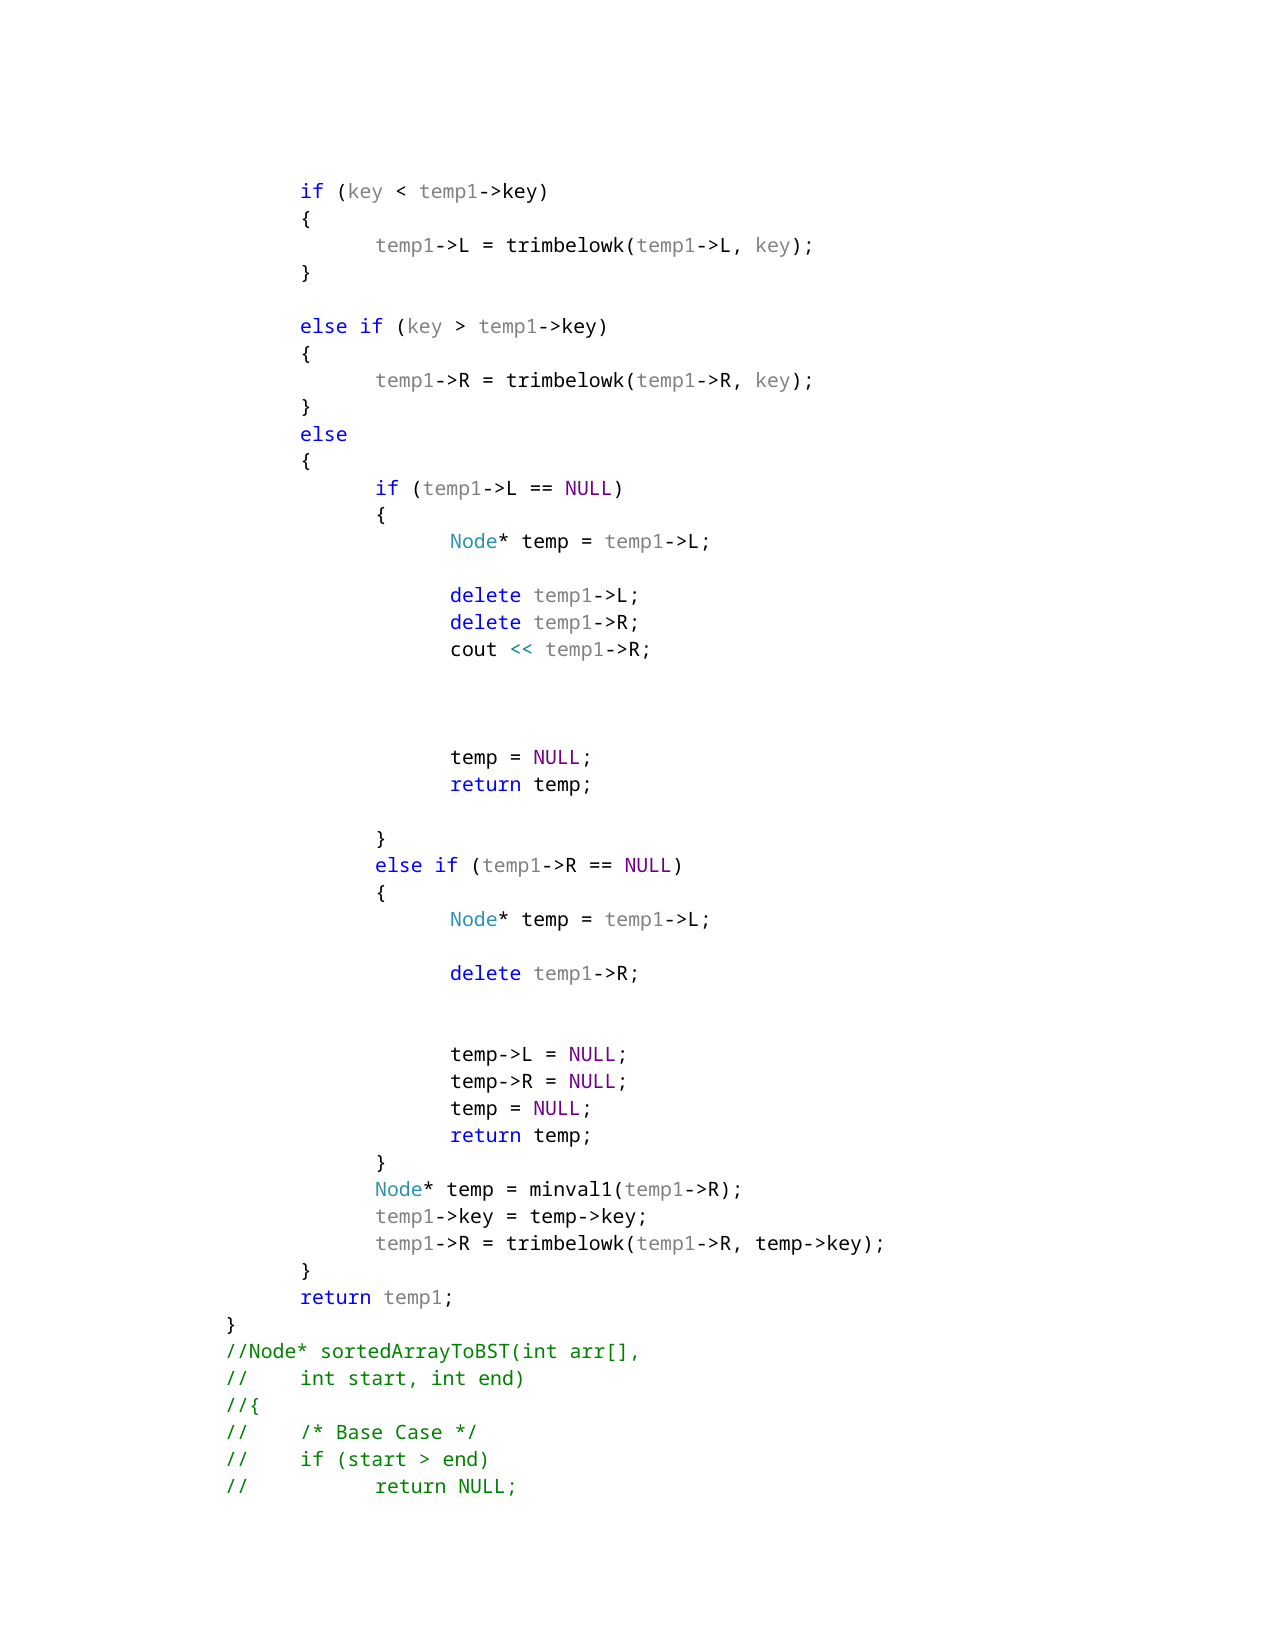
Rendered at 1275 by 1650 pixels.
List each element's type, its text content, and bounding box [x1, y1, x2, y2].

text temp->L = NULL; [150, 1040, 1125, 1067]
text else if (temp1->R == NULL) [150, 851, 1125, 878]
text } [150, 393, 1125, 420]
text Node* temp = minval1(temp1->R); [150, 1175, 1125, 1202]
text } [150, 1256, 1125, 1283]
text { [150, 501, 1125, 528]
text cout << temp1->R; [150, 636, 1125, 663]
text if (temp1->L == NULL) [150, 474, 1125, 501]
text // int start, int end) [150, 1364, 1125, 1391]
text // /* Base Case */ [150, 1418, 1125, 1445]
text delete temp1->R; [150, 959, 1125, 986]
text temp = NULL; [150, 743, 1125, 771]
text delete temp1->L; [150, 582, 1125, 609]
text { [150, 447, 1125, 474]
text temp = NULL; [150, 1094, 1125, 1121]
text else if (key > temp1->key) [150, 312, 1125, 339]
text return temp; [150, 771, 1125, 797]
text delete temp1->R; [150, 609, 1125, 636]
text return temp1; [150, 1283, 1125, 1310]
text // if (start > end) [150, 1445, 1125, 1472]
text temp1->L = trimbelowk(temp1->L, key); [150, 231, 1125, 258]
text //{ [150, 1391, 1125, 1418]
text temp1->R = trimbelowk(temp1->R, temp->key); [150, 1229, 1125, 1256]
text Node* temp = temp1->L; [150, 905, 1125, 932]
text temp1->key = temp->key; [150, 1202, 1125, 1229]
text { [150, 878, 1125, 905]
text } [150, 1148, 1125, 1175]
text if (key < temp1->key) [150, 177, 1125, 204]
text temp1->R = trimbelowk(temp1->R, key); [150, 366, 1125, 393]
text } [150, 824, 1125, 851]
text // return NULL; [150, 1472, 1125, 1499]
text } [150, 1310, 1125, 1337]
text Node* temp = temp1->L; [150, 528, 1125, 555]
text temp->R = NULL; [150, 1067, 1125, 1094]
text { [150, 204, 1125, 231]
text //Node* sortedArrayToBST(int arr[], [150, 1337, 1125, 1364]
text } [150, 258, 1125, 285]
text else [150, 420, 1125, 447]
text return temp; [150, 1121, 1125, 1148]
text { [150, 339, 1125, 366]
